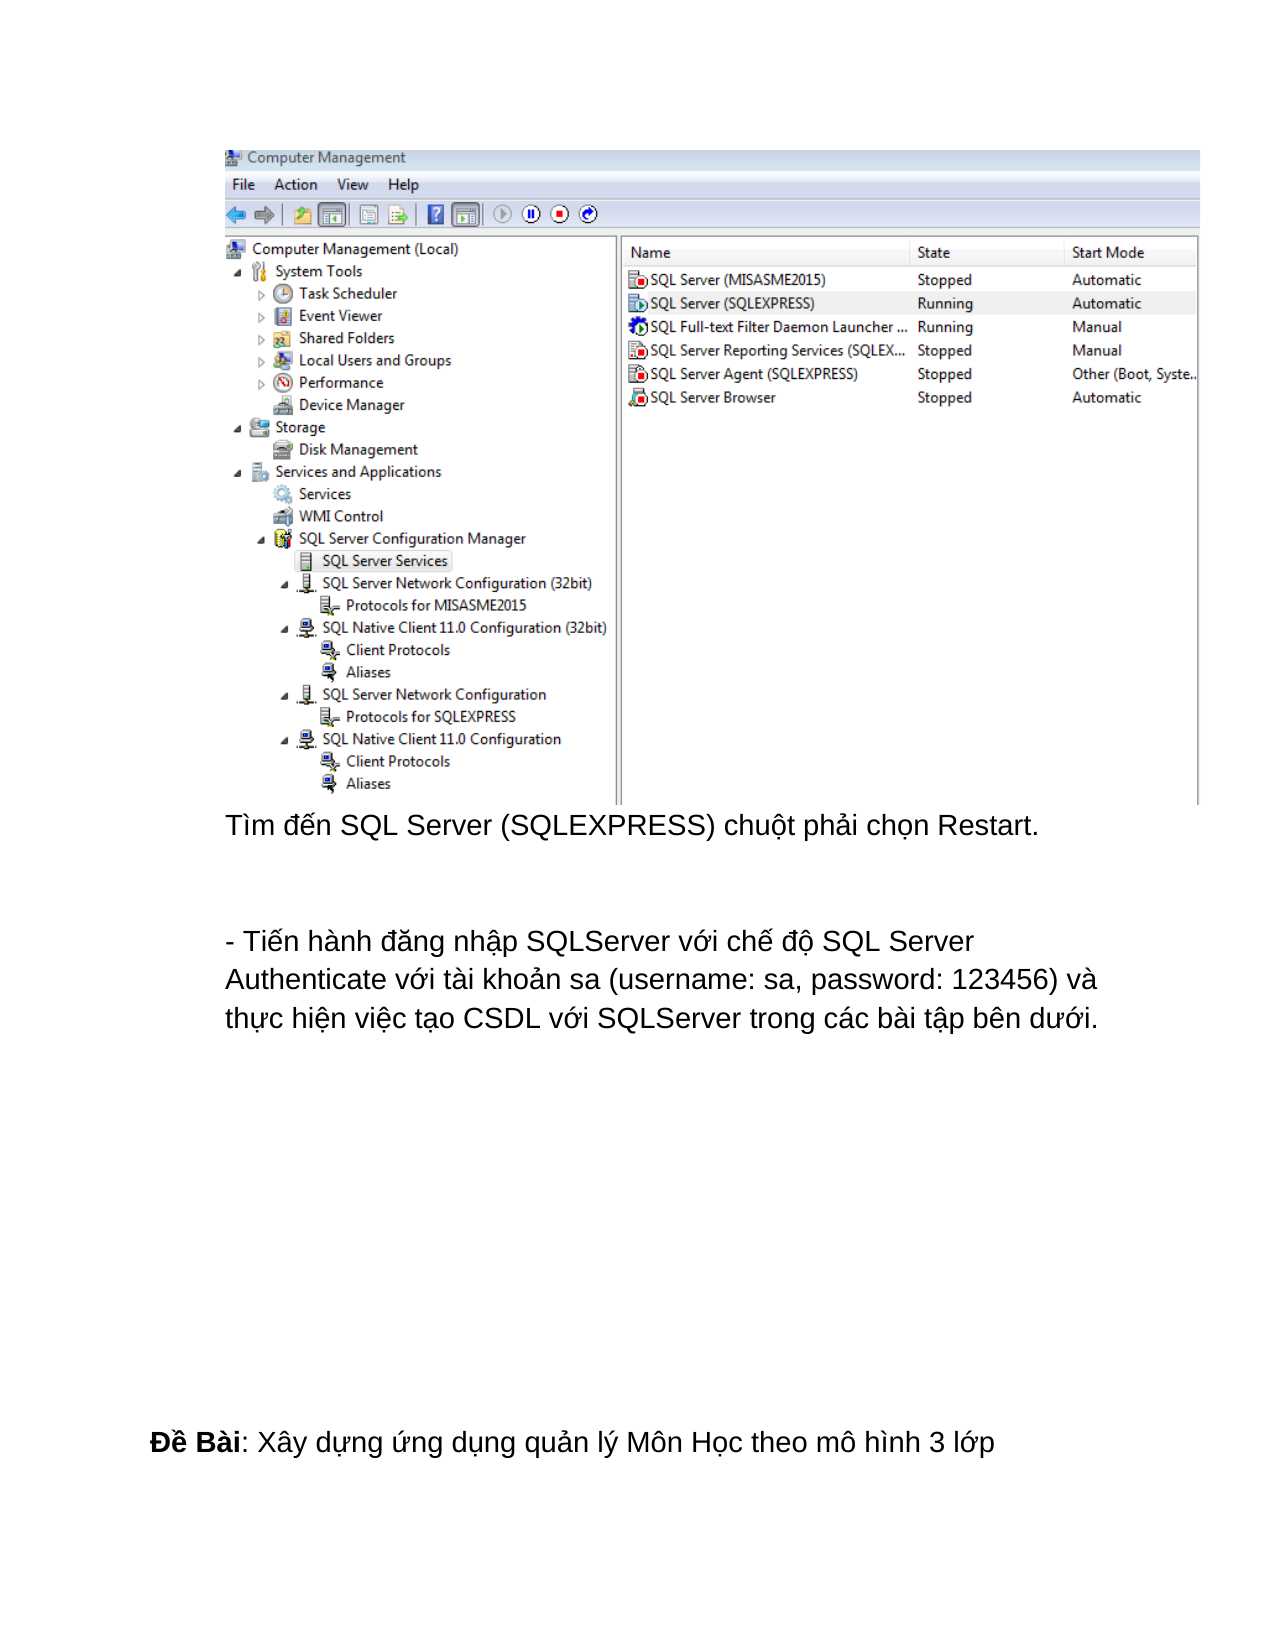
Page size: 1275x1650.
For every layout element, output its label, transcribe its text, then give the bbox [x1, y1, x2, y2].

picture [225, 150, 1200, 805]
text - Tiến hành đăng nhập SQLServer với chế độ SQL Server Authenticate với tài khoản sa (username: sa, password: 123456) và thực hiện việc tạo CSDL với SQLServer trong các bài tập bên dưới. [225, 924, 1125, 1034]
text Đề Bài: Xây dựng ứng dụng quản lý Môn Học theo mô hình 3 lớp [150, 1425, 1125, 1458]
text Tìm đến SQL Server (SQLEXPRESS) chuột phải chọn Restart. [225, 808, 1125, 842]
